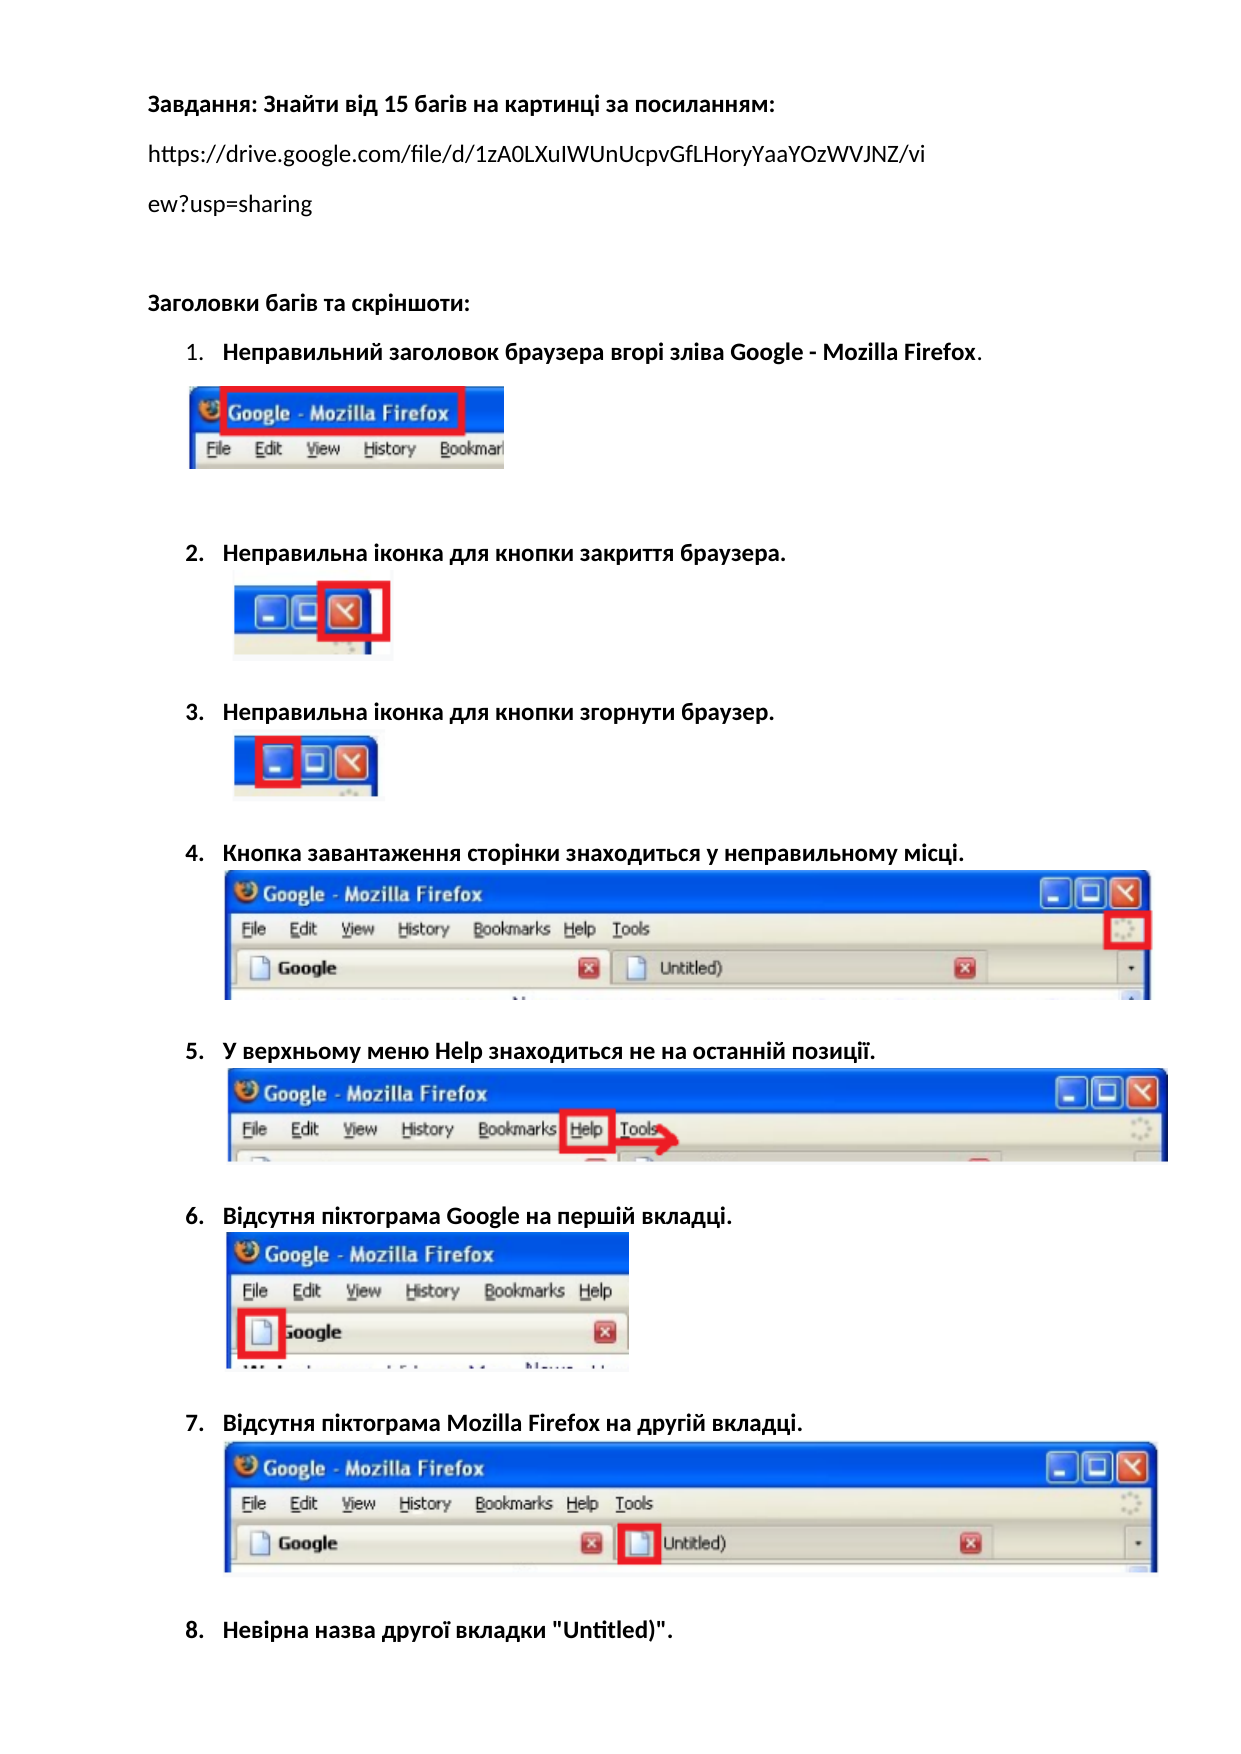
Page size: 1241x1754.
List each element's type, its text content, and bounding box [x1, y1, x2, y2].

list Невірна назва другої вкладки "Untitled)". [185, 1614, 1152, 1645]
picture [222, 1068, 1168, 1165]
text Завдання: Знайти від 15 багів на картинці за посиланням: [148, 88, 1152, 119]
picture [222, 870, 1156, 1000]
list Відсутня піктограма Google на першій вкладці. [185, 1200, 1152, 1231]
picture [222, 1440, 1159, 1579]
text Заголовки багів та скріншоти: [148, 287, 1152, 317]
text ew?usp=sharing [148, 188, 1152, 218]
list Неправильна іконка для кнопки закриття браузера. [185, 537, 1152, 568]
picture [185, 386, 504, 469]
list У верхньому меню Help знаходиться не на останній позиції. [185, 1035, 1152, 1066]
list Неправильний заголовок браузера вгорі зліва Google - Mozilla Firefox. [185, 336, 1152, 367]
text https://drive.google.com/file/d/1zA0LXuIWUnUcpvGfLHoryYaaYOzWVJNZ/vi [148, 138, 1152, 169]
list Кнопка завантаження сторінки знаходиться у неправильному місці. [185, 837, 1152, 868]
picture [222, 1232, 629, 1372]
picture [222, 728, 386, 803]
list Неправильна іконка для кнопки згорнути браузер. [185, 696, 1152, 726]
picture [222, 570, 400, 661]
list Відсутня піктограма Mozilla Firefox на другій вкладці. [185, 1407, 1152, 1438]
